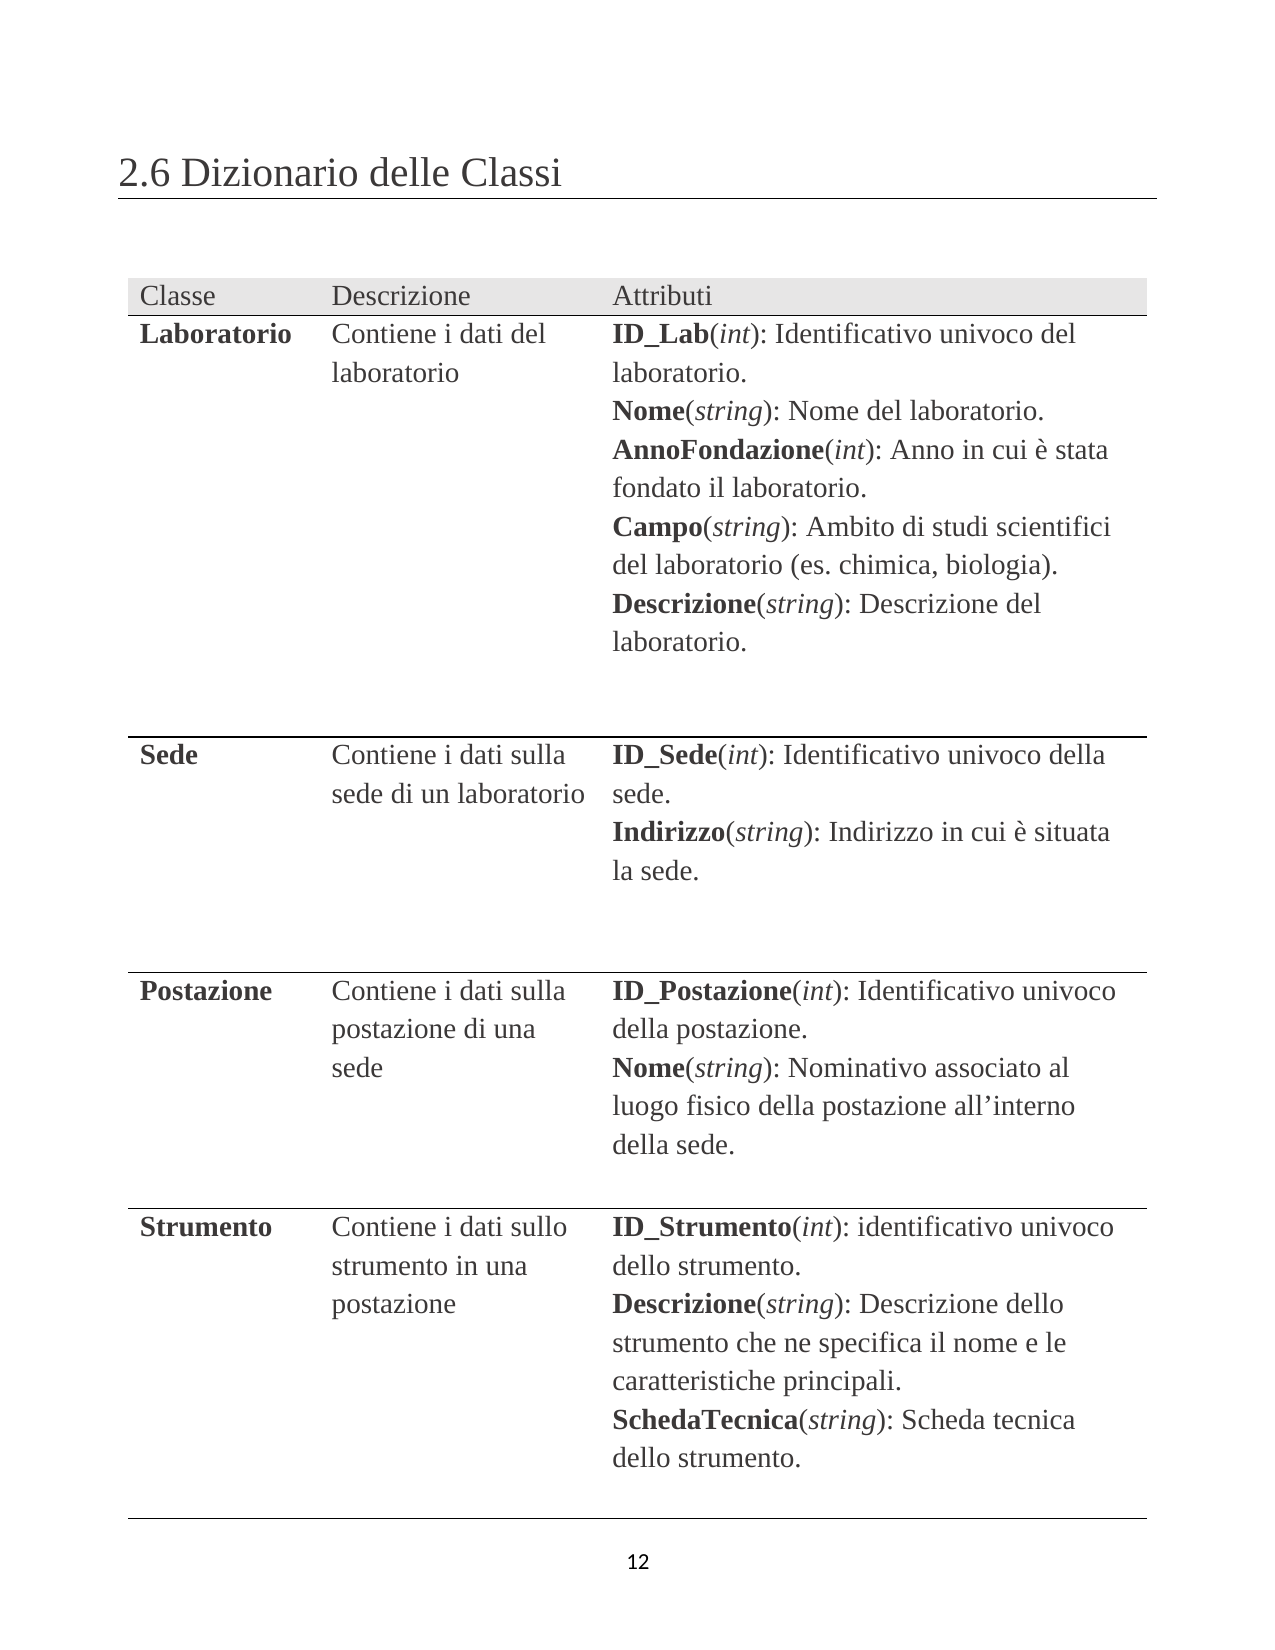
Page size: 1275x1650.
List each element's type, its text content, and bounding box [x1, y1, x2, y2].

table_cell Sede [128, 738, 320, 972]
table_cell Postazione [128, 973, 320, 1208]
table_cell ID_Lab(int): Identificativo univoco del laboratorio. Nome(string): Nome del laboratorio. AnnoFondazione(int): Anno in cui è stata fondato il laboratorio. Campo(string): Ambito di studi scientifici del laboratorio (es. chimica, biologia). Descrizione(string): Descrizione del laboratorio. [601, 316, 1147, 736]
table_cell Contiene i dati sulla postazione di una sede [320, 973, 601, 1208]
table_cell Contiene i dati sullo strumento in una postazione [320, 1209, 601, 1518]
table_header Attributi [601, 278, 1147, 315]
table_cell ID_Postazione(int): Identificativo univoco della postazione. Nome(string): Nominativo associato al luogo fisico della postazione all’interno della sede. [601, 973, 1147, 1208]
table_header Descrizione [320, 278, 601, 315]
table_cell Contiene i dati del laboratorio [320, 316, 601, 736]
table_cell Laboratorio [128, 316, 320, 736]
table_cell Strumento [128, 1209, 320, 1518]
table_cell Contiene i dati sulla sede di un laboratorio [320, 738, 601, 972]
table_cell ID_Strumento(int): identificativo univoco dello strumento. Descrizione(string): Descrizione dello strumento che ne specifica il nome e le caratteristiche principali. SchedaTecnica(string): Scheda tecnica dello strumento. [601, 1209, 1147, 1518]
table_header Classe [128, 278, 320, 315]
table_cell ID_Sede(int): Identificativo univoco della sede. Indirizzo(string): Indirizzo in cui è situata la sede. [601, 738, 1147, 972]
text 2.6 Dizionario delle Classi [118, 148, 1157, 198]
